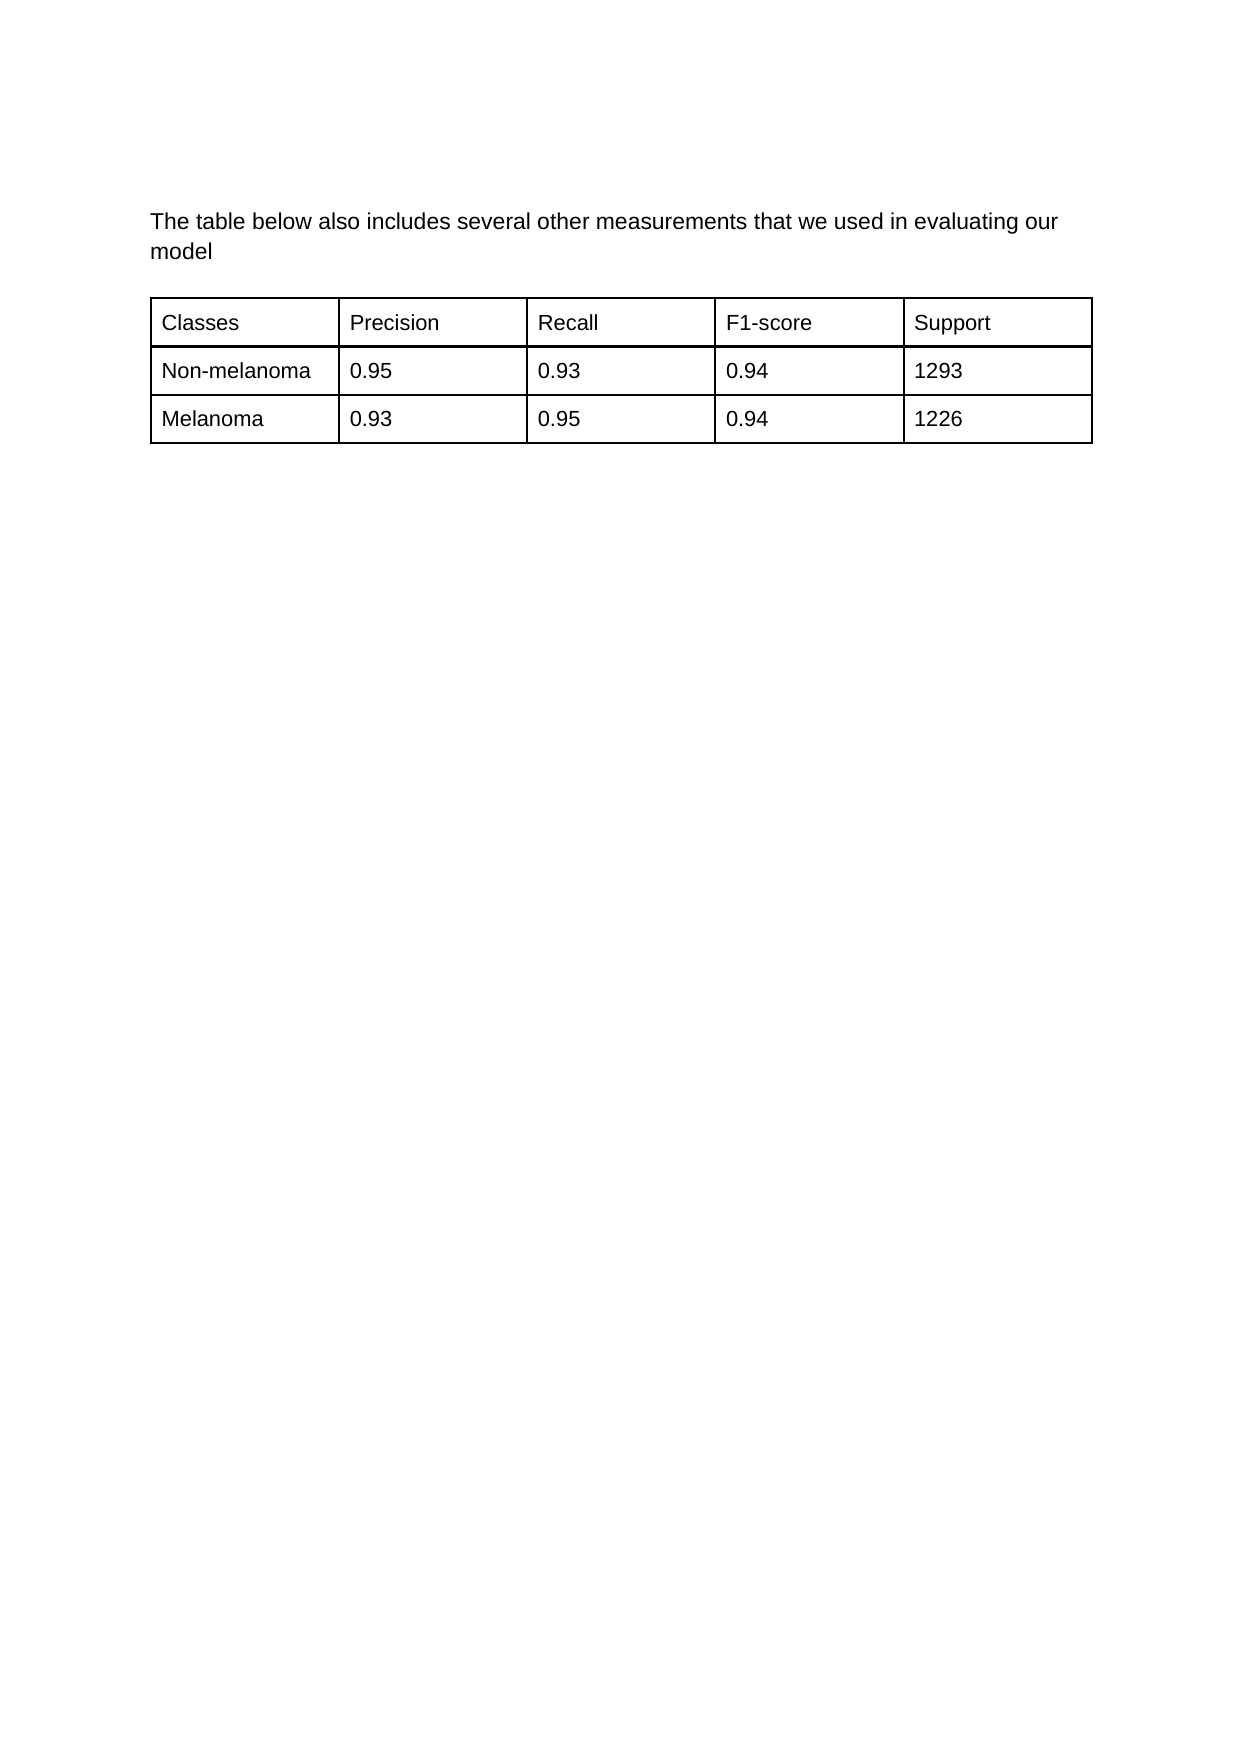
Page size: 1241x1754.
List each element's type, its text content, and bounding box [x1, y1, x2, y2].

table_cell 0.93 [340, 396, 526, 442]
table_header Recall [528, 299, 714, 345]
table_cell 0.93 [528, 348, 714, 393]
table_header Precision [340, 299, 526, 345]
table_cell 1293 [905, 348, 1091, 393]
table_cell Non-melanoma [152, 348, 338, 393]
table_header F1-score [716, 299, 903, 345]
table_cell 0.94 [716, 348, 903, 393]
table_cell 0.95 [528, 396, 714, 442]
table_header Classes [152, 299, 338, 345]
table_cell Melanoma [152, 396, 338, 442]
table_cell 1226 [905, 396, 1091, 442]
table_header Support [905, 299, 1091, 345]
text The table below also includes several other measurements that we used in evaluating our model [150, 208, 1090, 264]
table_cell 0.94 [716, 396, 903, 442]
table_cell 0.95 [340, 348, 526, 393]
